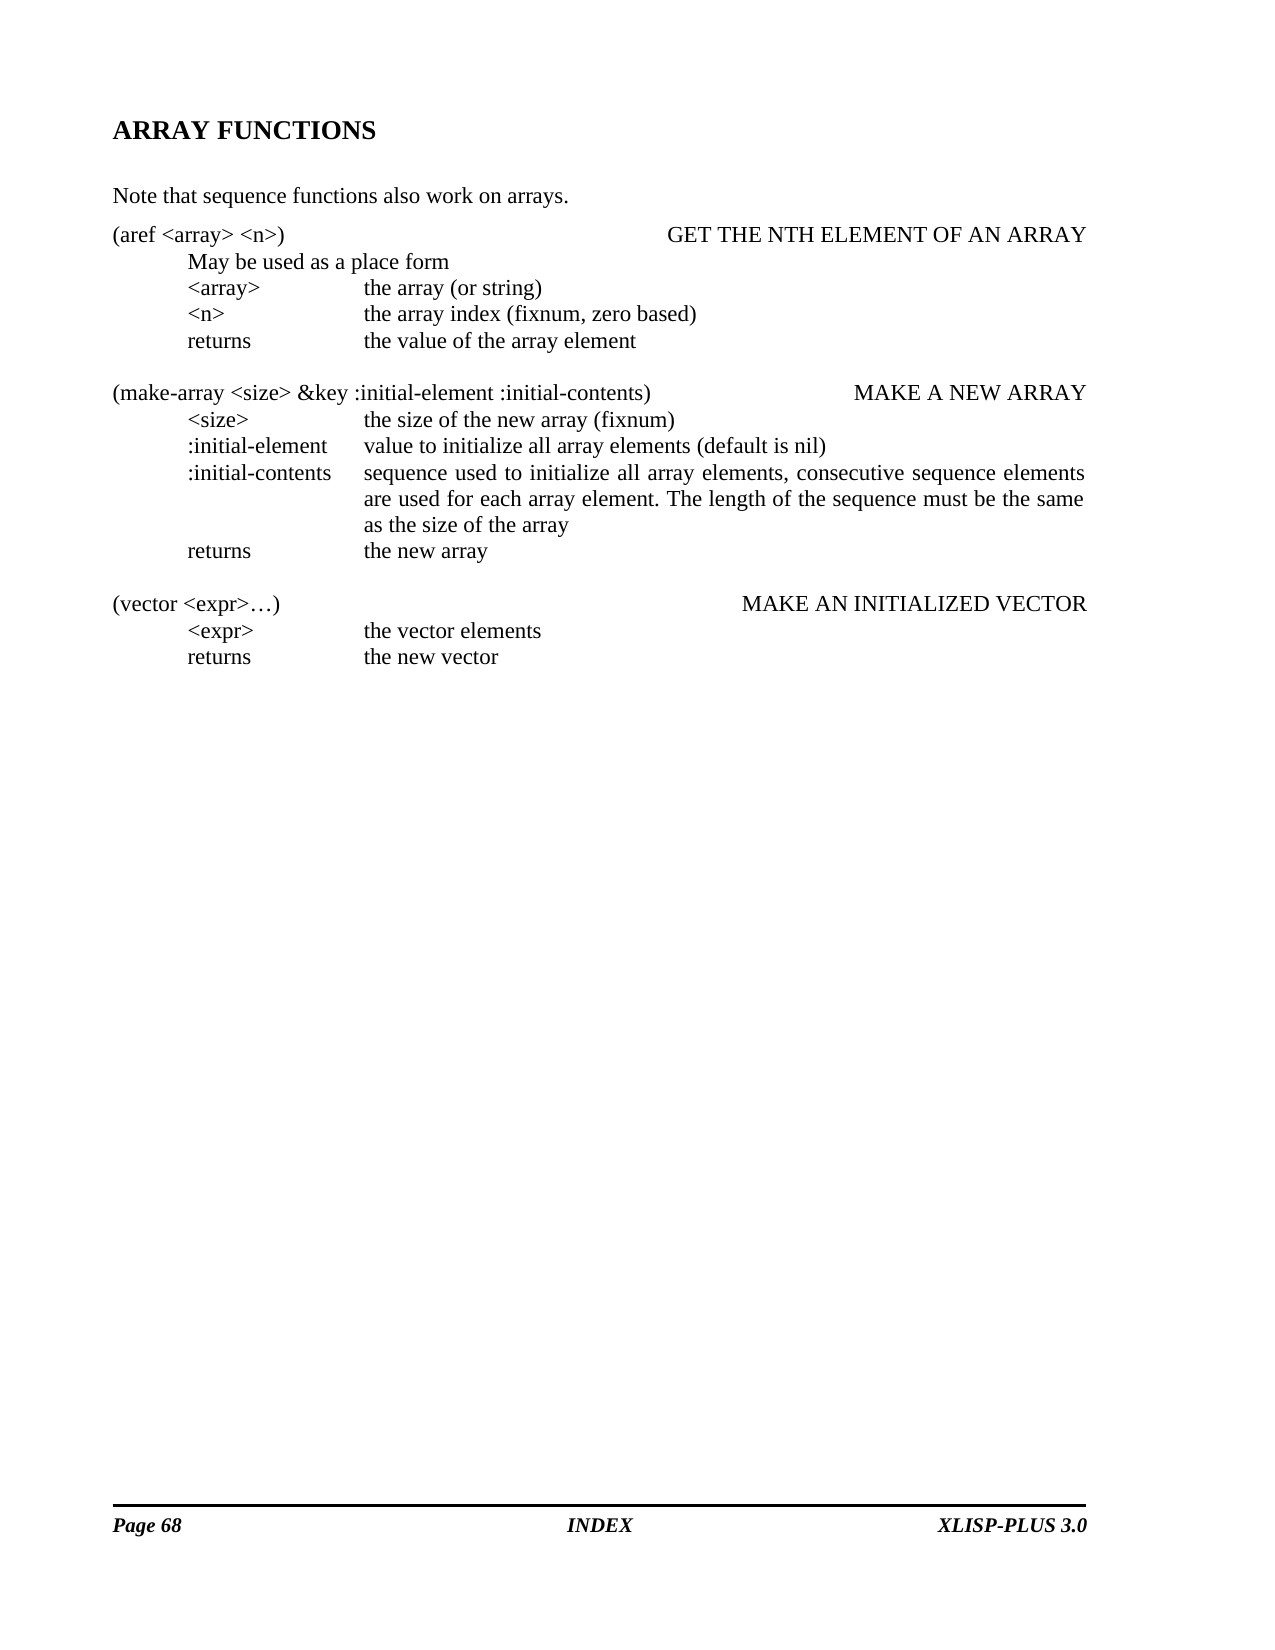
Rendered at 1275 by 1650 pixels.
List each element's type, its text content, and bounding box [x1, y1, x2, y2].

text Note that sequence functions also work on arrays. [112, 182, 1086, 209]
text returns the new vector [112, 643, 1086, 669]
text :initial-contents sequence used to initialize all array elements, consecutive sequence elements are used for each array element. The length of the sequence must be the same as the size of the array [112, 458, 1086, 538]
subtitle ARRAY FUNCTIONS [112, 114, 1086, 145]
text (aref <array> <n>) GET THE NTH ELEMENT OF AN ARRAY [112, 221, 1086, 248]
text <expr> the vector elements [112, 617, 1086, 643]
text (vector <expr>…) MAKE AN INITIALIZED VECTOR [112, 590, 1086, 617]
text (make-array <size> &key :initial-element :initial-contents) MAKE A NEW ARRAY [112, 379, 1086, 406]
text returns the new array [112, 538, 1086, 564]
text <n> the array index (fixnum, zero based) [112, 300, 1086, 327]
text May be used as a place form [112, 248, 1086, 274]
text <size> the size of the new array (fixnum) [112, 406, 1086, 432]
text <array> the array (or string) [112, 274, 1086, 300]
text :initial-element value to initialize all array elements (default is nil) [112, 432, 1086, 458]
text returns the value of the array element [112, 327, 1086, 353]
